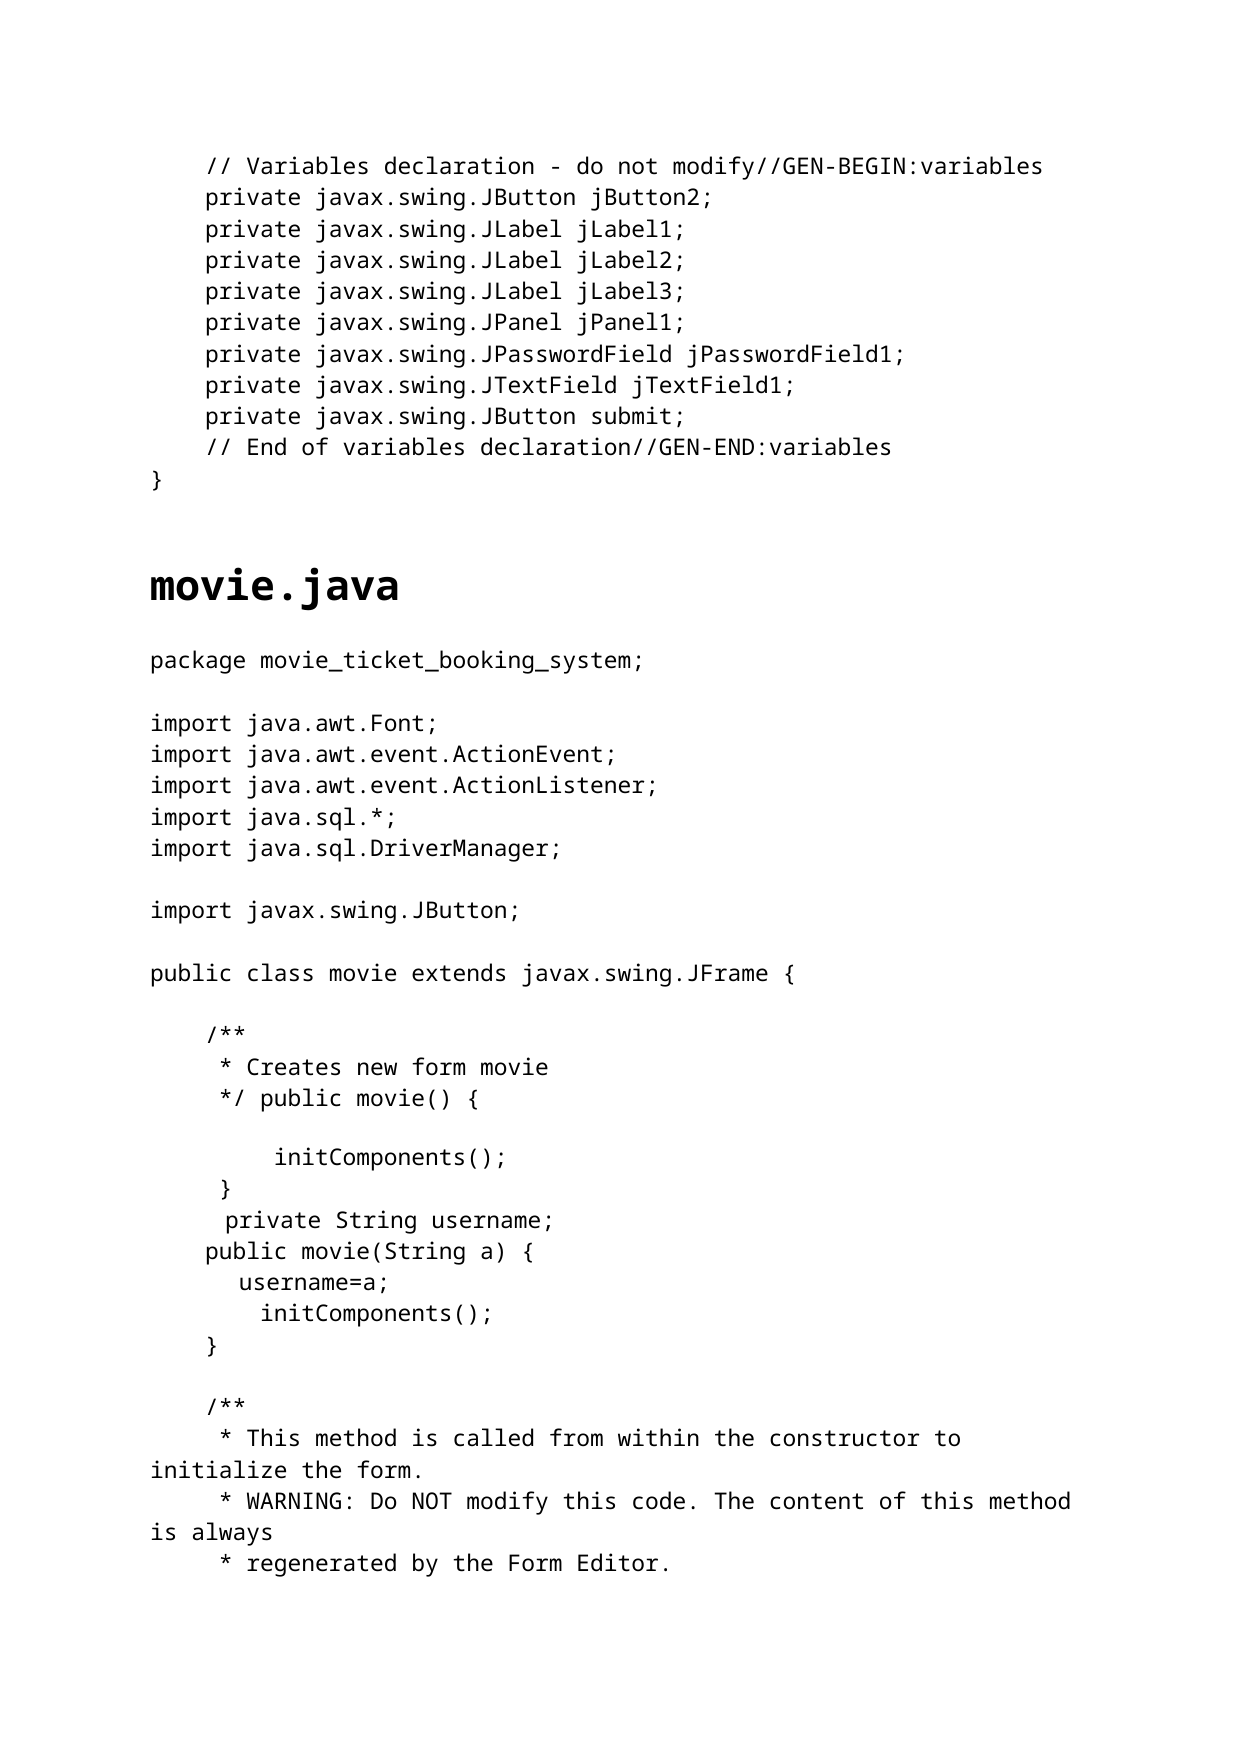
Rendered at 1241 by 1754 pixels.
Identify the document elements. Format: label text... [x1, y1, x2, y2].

text import java.sql.DriverManager; [150, 832, 1090, 863]
text initComponents(); [150, 1297, 1090, 1328]
text */ public movie() { [150, 1082, 1090, 1113]
text * Creates new form movie [150, 1051, 1090, 1082]
text public movie(String a) { [150, 1235, 1090, 1266]
text username=a; [150, 1266, 1090, 1297]
text private javax.swing.JLabel jLabel3; [150, 275, 1090, 306]
text private javax.swing.JPanel jPanel1; [150, 306, 1090, 337]
text * This method is called from within the constructor to initialize the form. [150, 1422, 1090, 1485]
text } [150, 462, 1090, 494]
text import java.sql.*; [150, 801, 1090, 832]
text // End of variables declaration//GEN-END:variables [150, 431, 1090, 462]
text private javax.swing.JTextField jTextField1; [150, 369, 1090, 400]
text private String username; [150, 1203, 1090, 1235]
text } [150, 1328, 1090, 1360]
text * WARNING: Do NOT modify this code. The content of this method is always [150, 1485, 1090, 1547]
text /** [150, 1391, 1090, 1422]
text import java.awt.event.ActionListener; [150, 769, 1090, 801]
text initComponents(); [150, 1141, 1090, 1172]
text import javax.swing.JButton; [150, 894, 1090, 926]
text private javax.swing.JLabel jLabel2; [150, 244, 1090, 275]
text import java.awt.event.ActionEvent; [150, 738, 1090, 769]
text movie.java [150, 556, 1090, 613]
text * regenerated by the Form Editor. [150, 1547, 1090, 1578]
text private javax.swing.JPasswordField jPasswordField1; [150, 337, 1090, 369]
text public class movie extends javax.swing.JFrame { [150, 957, 1090, 988]
text private javax.swing.JLabel jLabel1; [150, 212, 1090, 244]
text import java.awt.Font; [150, 707, 1090, 738]
text private javax.swing.JButton jButton2; [150, 181, 1090, 212]
text // Variables declaration - do not modify//GEN-BEGIN:variables [150, 150, 1090, 181]
text } [150, 1172, 1090, 1203]
text private javax.swing.JButton submit; [150, 400, 1090, 431]
text package movie_ticket_booking_system; [150, 644, 1090, 676]
text /** [150, 1019, 1090, 1051]
